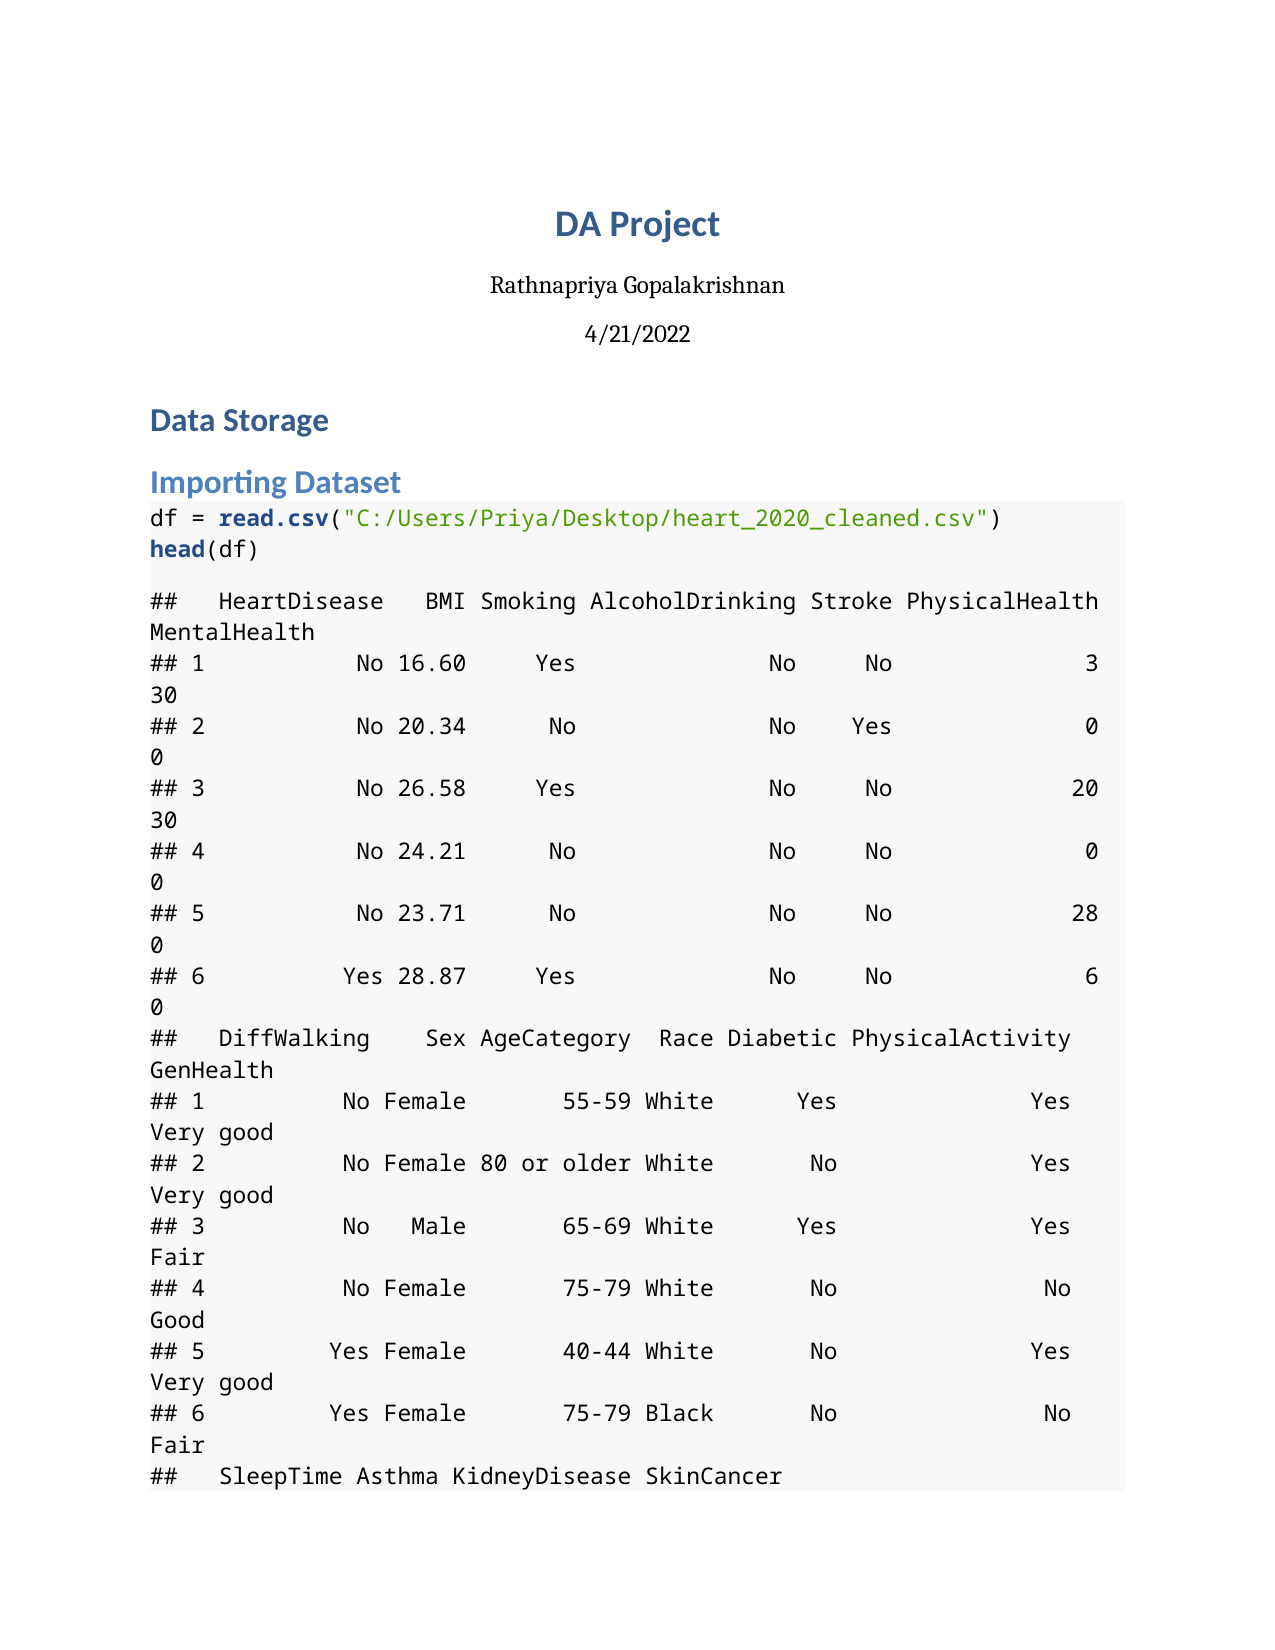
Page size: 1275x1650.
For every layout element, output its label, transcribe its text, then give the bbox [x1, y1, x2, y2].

subtitle Importing Dataset [150, 461, 1125, 501]
subtitle Data Storage [150, 399, 1125, 440]
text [150, 585, 1125, 1491]
title DA Project [150, 200, 1125, 246]
text df = read.csv("C:/Users/Priya/Desktop/heart_2020_cleaned.csv") head(df) [260, 501, 1125, 564]
text 4/21/2022 [150, 320, 1125, 349]
text Rathnapriya Gopalakrishnan [150, 271, 1125, 299]
